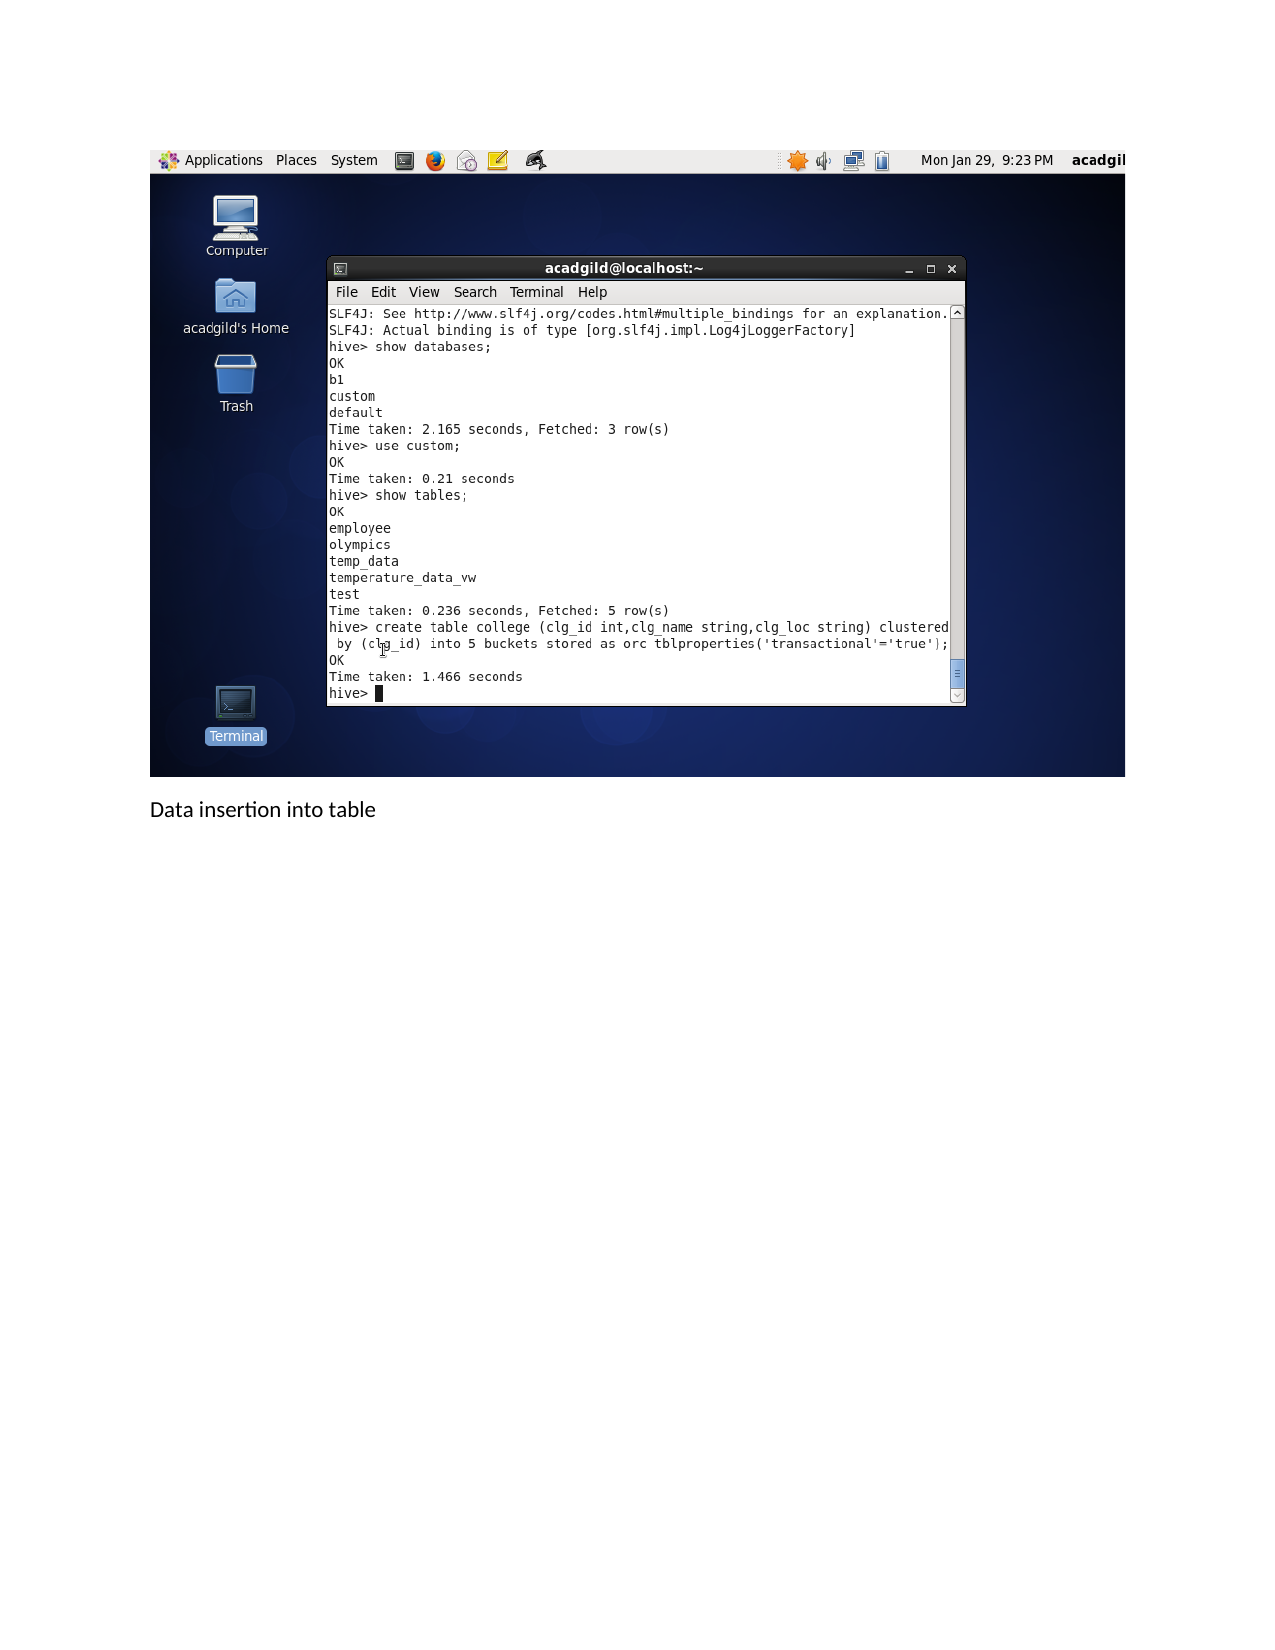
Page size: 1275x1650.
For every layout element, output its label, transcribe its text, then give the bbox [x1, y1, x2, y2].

picture [150, 150, 1125, 777]
text Data insertion into table [150, 795, 1125, 823]
